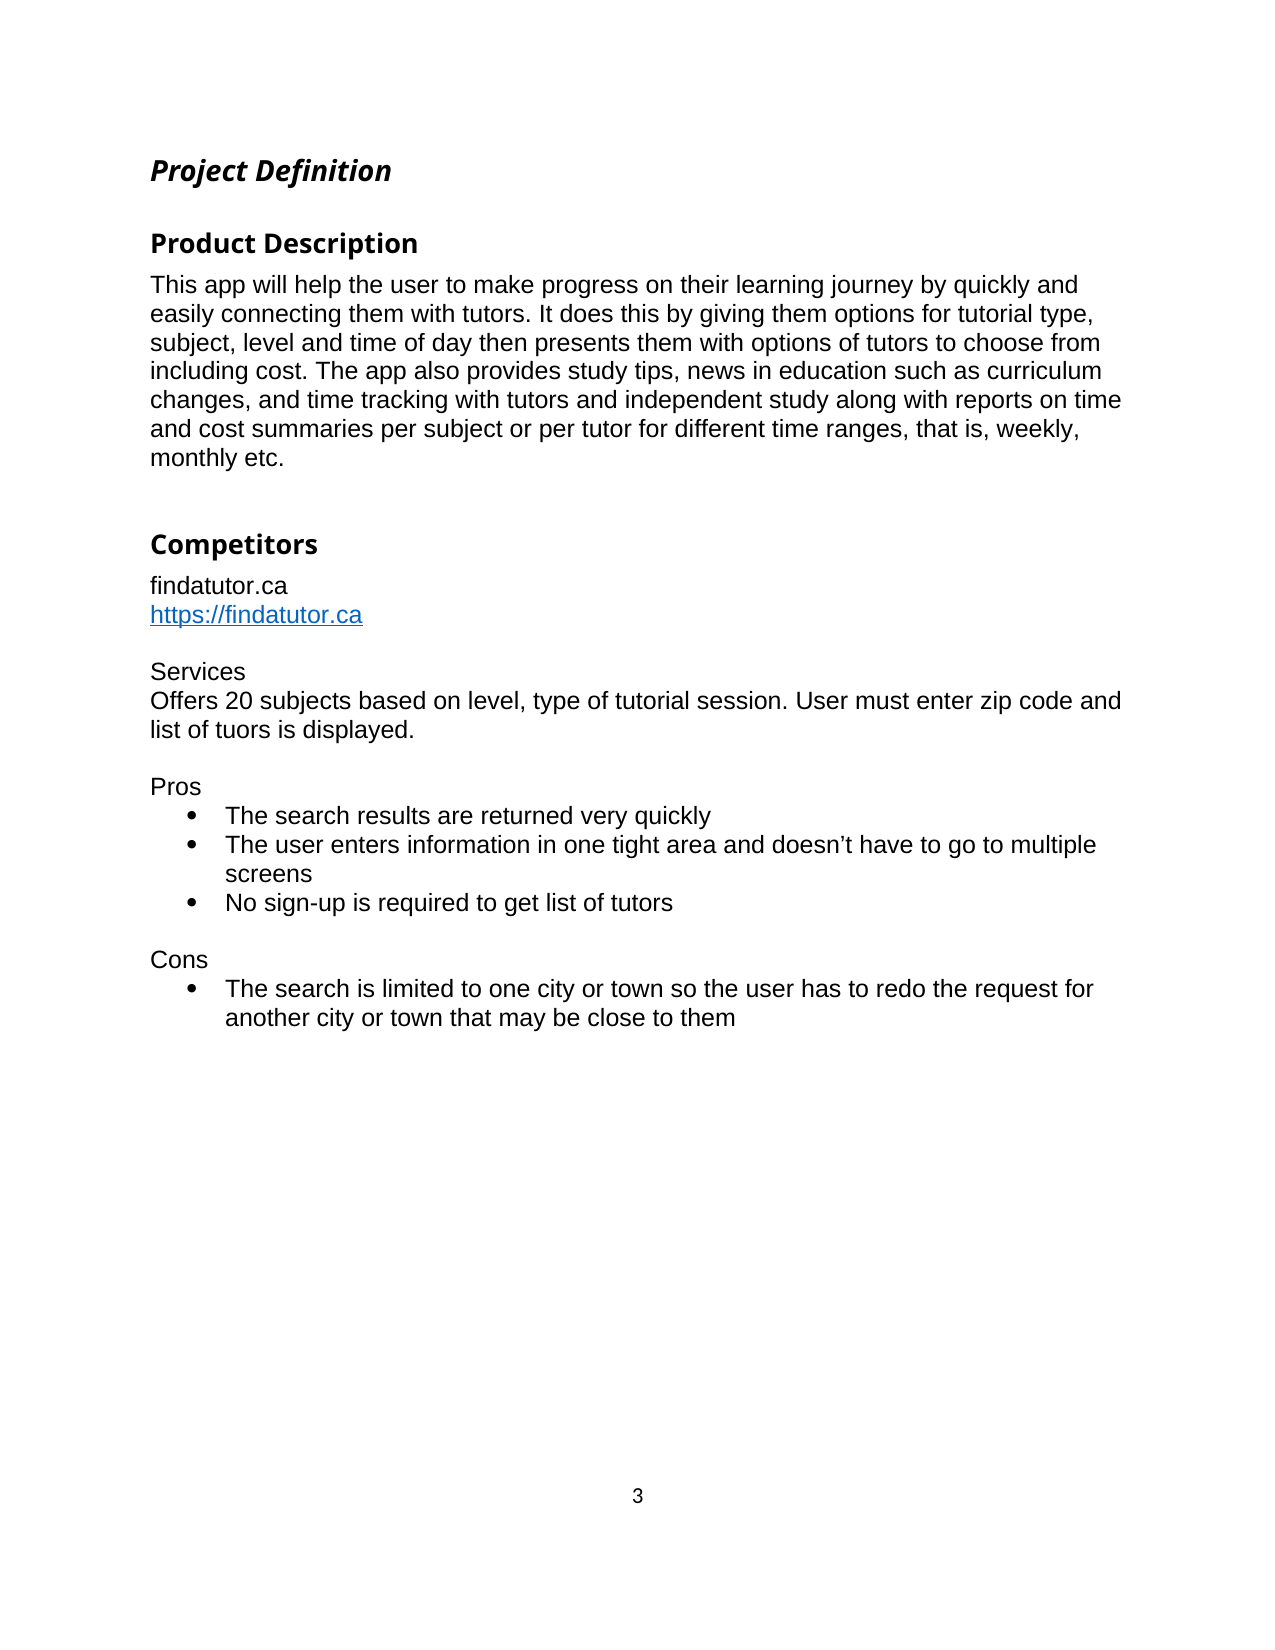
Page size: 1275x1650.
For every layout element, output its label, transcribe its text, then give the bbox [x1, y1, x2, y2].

list The search results are returned very quickly [187, 801, 1125, 830]
list No sign-up is required to get list of tutors [187, 888, 1125, 916]
subtitle Competitors [150, 525, 1125, 562]
text Services [150, 657, 1125, 686]
subtitle Product Description [150, 224, 1125, 261]
list The user enters information in one tight area and doesn’t have to go to multiple screens [187, 830, 1125, 888]
text findatutor.ca [150, 571, 1125, 600]
text Offers 20 subjects based on level, type of tutorial session. User must enter zip code and list of tuors is displayed. [150, 686, 1125, 744]
text Pros [150, 772, 1125, 801]
subtitle Project Definition [150, 150, 1125, 190]
text This app will help the user to make progress on their learning journey by quickly and easily connecting them with tutors. It does this by giving them options for tutorial type, subject, level and time of day then presents them with options of tutors to choose from including cost. The app also provides study tips, news in education such as curriculum changes, and time tracking with tutors and independent study along with reports on time and cost summaries per subject or per tutor for different time ranges, that is, weekly, monthly etc. [150, 270, 1125, 471]
text Cons [150, 945, 1125, 974]
text https://findatutor.ca [150, 600, 1125, 629]
list The search is limited to one city or town so the user has to redo the request for another city or town that may be close to them [187, 974, 1125, 1032]
